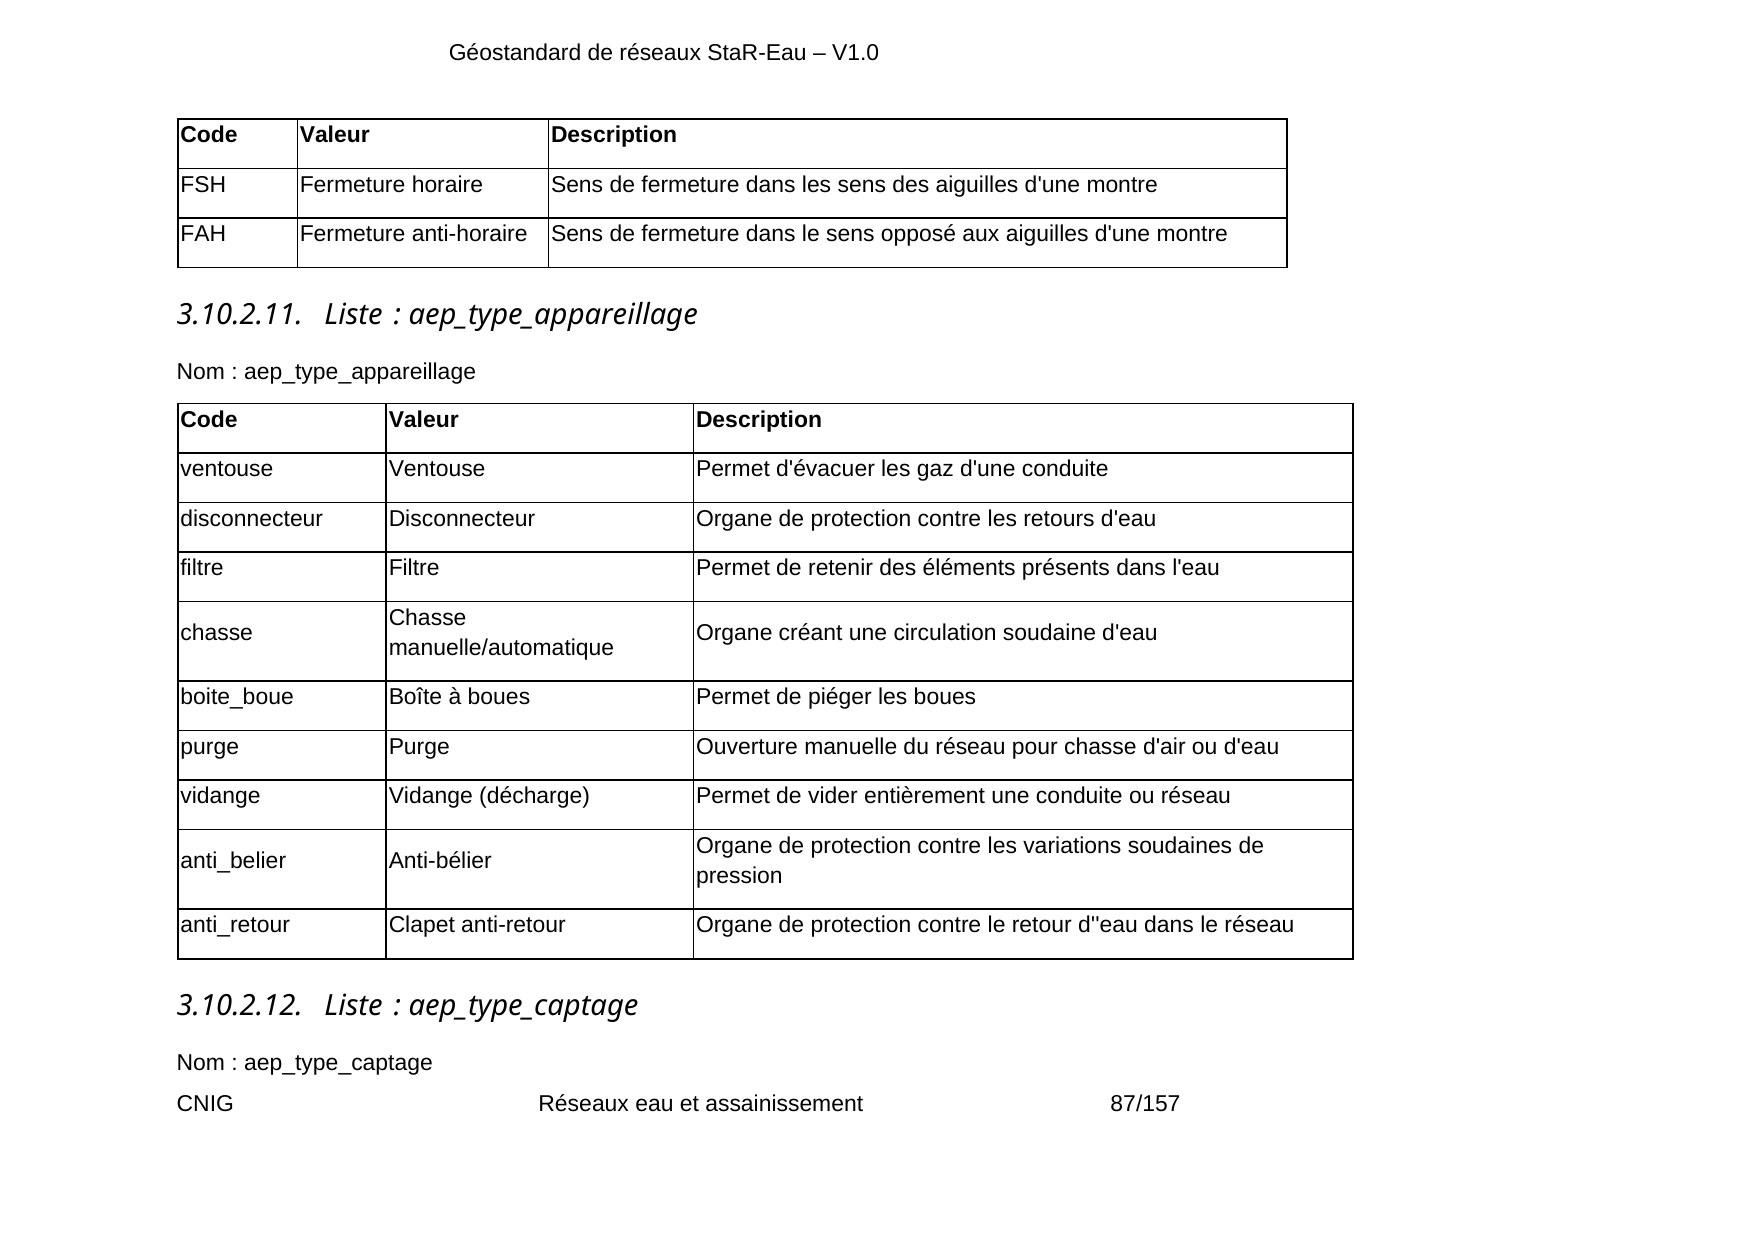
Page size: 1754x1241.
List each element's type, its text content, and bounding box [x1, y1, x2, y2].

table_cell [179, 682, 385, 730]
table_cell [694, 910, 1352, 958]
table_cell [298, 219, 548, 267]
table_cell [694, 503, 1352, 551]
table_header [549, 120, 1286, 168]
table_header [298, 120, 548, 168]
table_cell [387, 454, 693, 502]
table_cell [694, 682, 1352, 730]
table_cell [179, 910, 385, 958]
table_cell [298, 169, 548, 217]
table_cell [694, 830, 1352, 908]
subtitle Liste : aep_type_captage [176, 984, 1636, 1024]
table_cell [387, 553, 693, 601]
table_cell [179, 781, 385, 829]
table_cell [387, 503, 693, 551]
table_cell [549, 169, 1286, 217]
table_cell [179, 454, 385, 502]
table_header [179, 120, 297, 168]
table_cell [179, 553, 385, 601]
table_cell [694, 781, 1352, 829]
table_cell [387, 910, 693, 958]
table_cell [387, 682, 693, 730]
text Nom : aep_type_captage [176, 1049, 1636, 1075]
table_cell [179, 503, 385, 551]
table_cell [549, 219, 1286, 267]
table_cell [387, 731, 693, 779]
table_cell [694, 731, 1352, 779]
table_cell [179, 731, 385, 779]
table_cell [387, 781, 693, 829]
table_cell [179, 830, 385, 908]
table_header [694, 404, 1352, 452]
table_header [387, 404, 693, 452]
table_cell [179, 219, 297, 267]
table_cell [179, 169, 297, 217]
text Nom : aep_type_appareillage [176, 358, 1636, 384]
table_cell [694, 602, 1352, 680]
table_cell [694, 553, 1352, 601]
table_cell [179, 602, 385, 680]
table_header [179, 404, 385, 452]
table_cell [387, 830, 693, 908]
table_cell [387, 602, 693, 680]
subtitle Liste : aep_type_appareillage [176, 293, 1636, 333]
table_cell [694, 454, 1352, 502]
